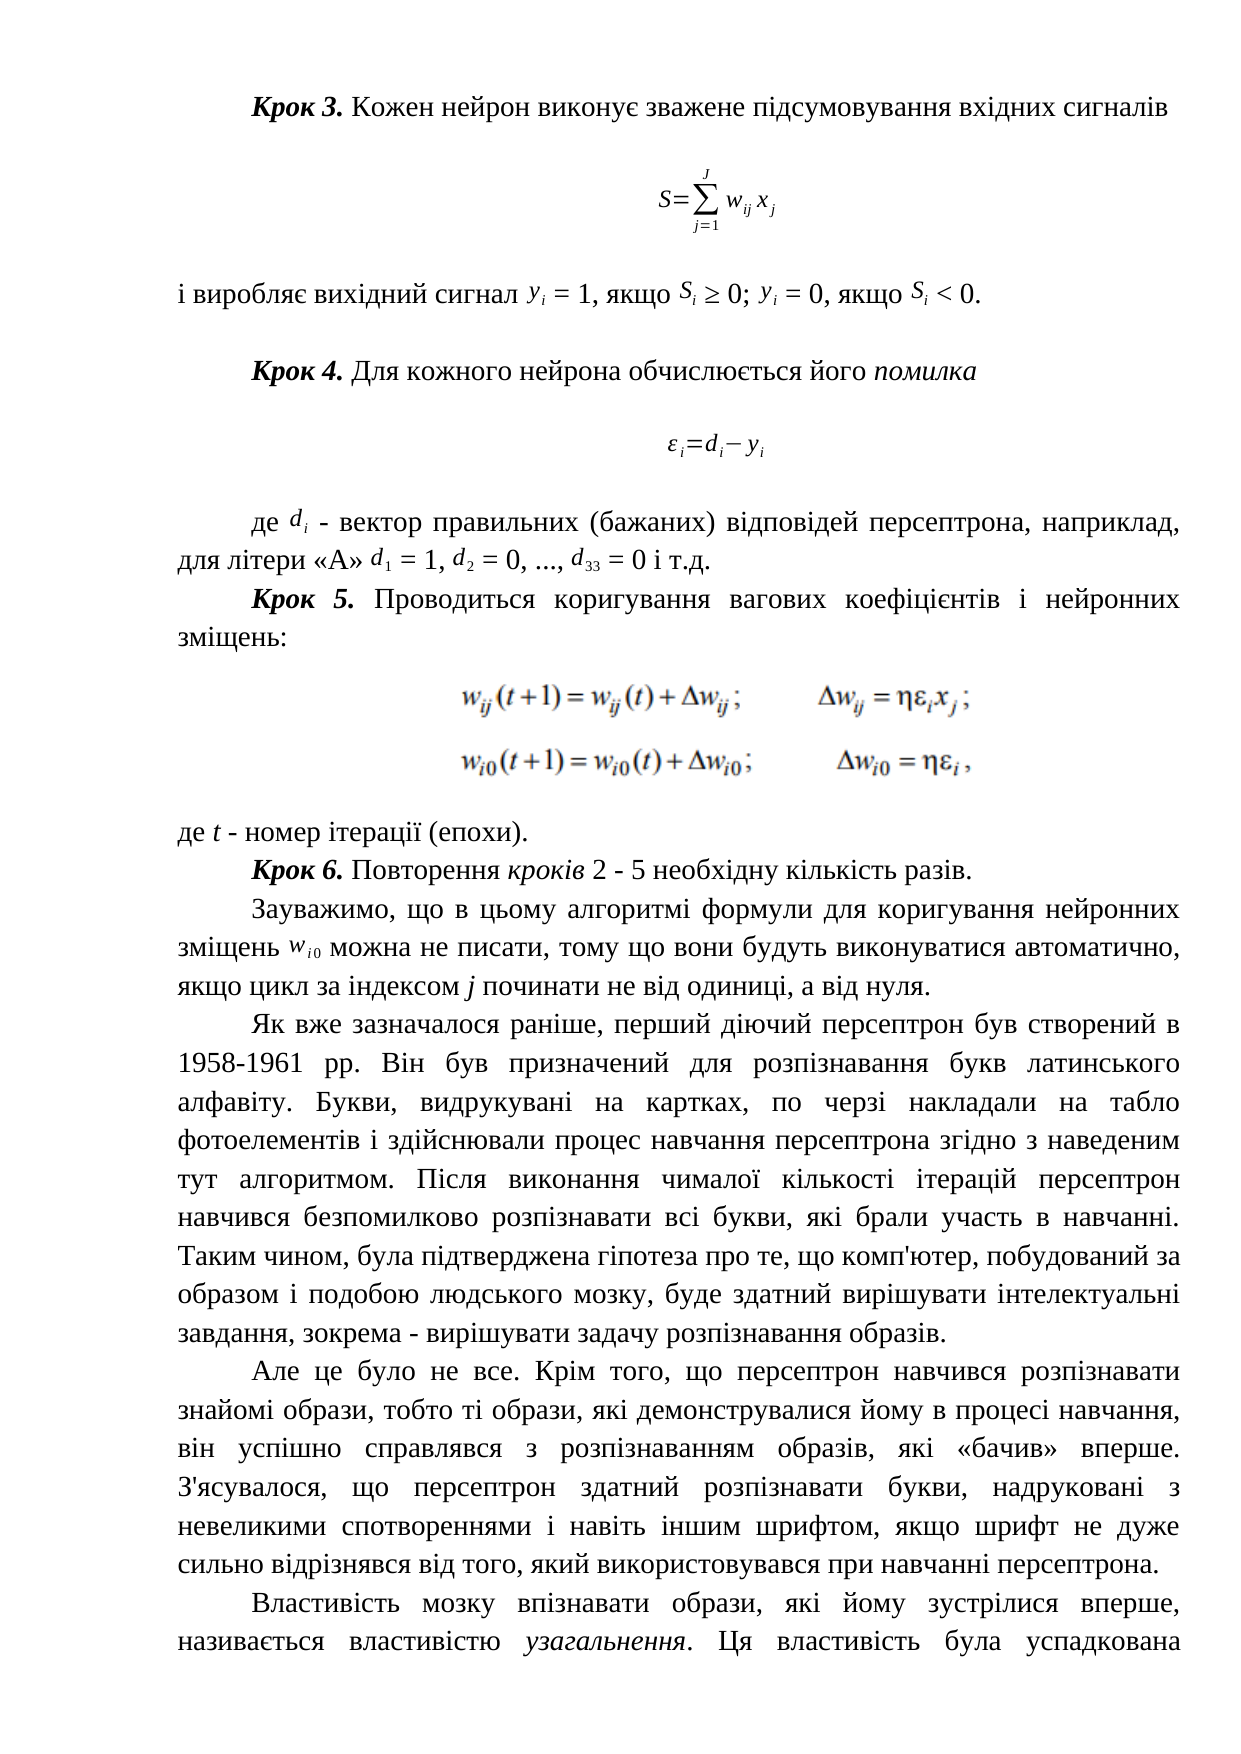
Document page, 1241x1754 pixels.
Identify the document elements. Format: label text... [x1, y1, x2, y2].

text Зауважимо, що в цьому алгоритмі формули для коригування нейронних зміщень можна не писати, тому що вони будуть виконуватися автоматично, якщо цикл за індексом j починати не від одиниці, а від нуля. [177, 891, 1181, 1002]
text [177, 1585, 1181, 1657]
text Але це було не все. Крім того, що персептрон навчився розпізнавати знайомі образи, тобто ті образи, які демонструвалися йому в процесі навчання, він успішно справлявся з розпізнаванням образів, які «бачив» вперше. З'ясувалося, що персептрон здатний розпізнавати букви, надруковані з невеликими спотвореннями і навіть іншим шрифтом, якщо шрифт не дуже сильно відрізнявся від того, який використовувався при навчанні персептрона. [177, 1353, 1181, 1580]
text Крок 3. Кожен нейрон виконує зважене підсумовування вхідних сигналів [177, 89, 1181, 122]
text де - вектор правильних (бажаних) відповідей персептрона, наприклад, для літери «А» = 1, = 0, ..., = 0 і т.д. [177, 504, 1181, 576]
text Як вже зазначалося раніше, перший діючий персептрон був створений в 1958-1961 рр. Він був призначений для розпізнавання букв латинського алфавіту. Букви, видрукувані на картках, по черзі накладали на табло фотоелементів і здійснювали процес навчання персептрона згідно з наведеним тут алгоритмом. Після виконання чималої кількості ітерацій персептрон навчився безпомилково розпізнавати всі букви, які брали участь в навчанні. Таким чином, була підтверджена гіпотеза про те, що комп'ютер, побудований за образом і подобою людського мозку, буде здатний вирішувати інтелектуальні завдання, зокрема - вирішувати задачу розпізнавання образів. [177, 1007, 1181, 1348]
text Крок 6. Повторення кроків 2 - 5 необхідну кількість разів. [177, 852, 1181, 886]
text і виробляє вихідний сигнал = 1, якщо ≥ 0; = 0, якщо < 0. [177, 276, 1181, 309]
text де t - номер ітерації (епохи). [177, 814, 1181, 847]
text Крок 5. Проводиться коригування вагових коефіцієнтів і нейронних зміщень: [177, 581, 1181, 653]
text Крок 4. Для кожного нейрона обчислюється його помилка [177, 353, 1181, 386]
picture [452, 683, 981, 785]
